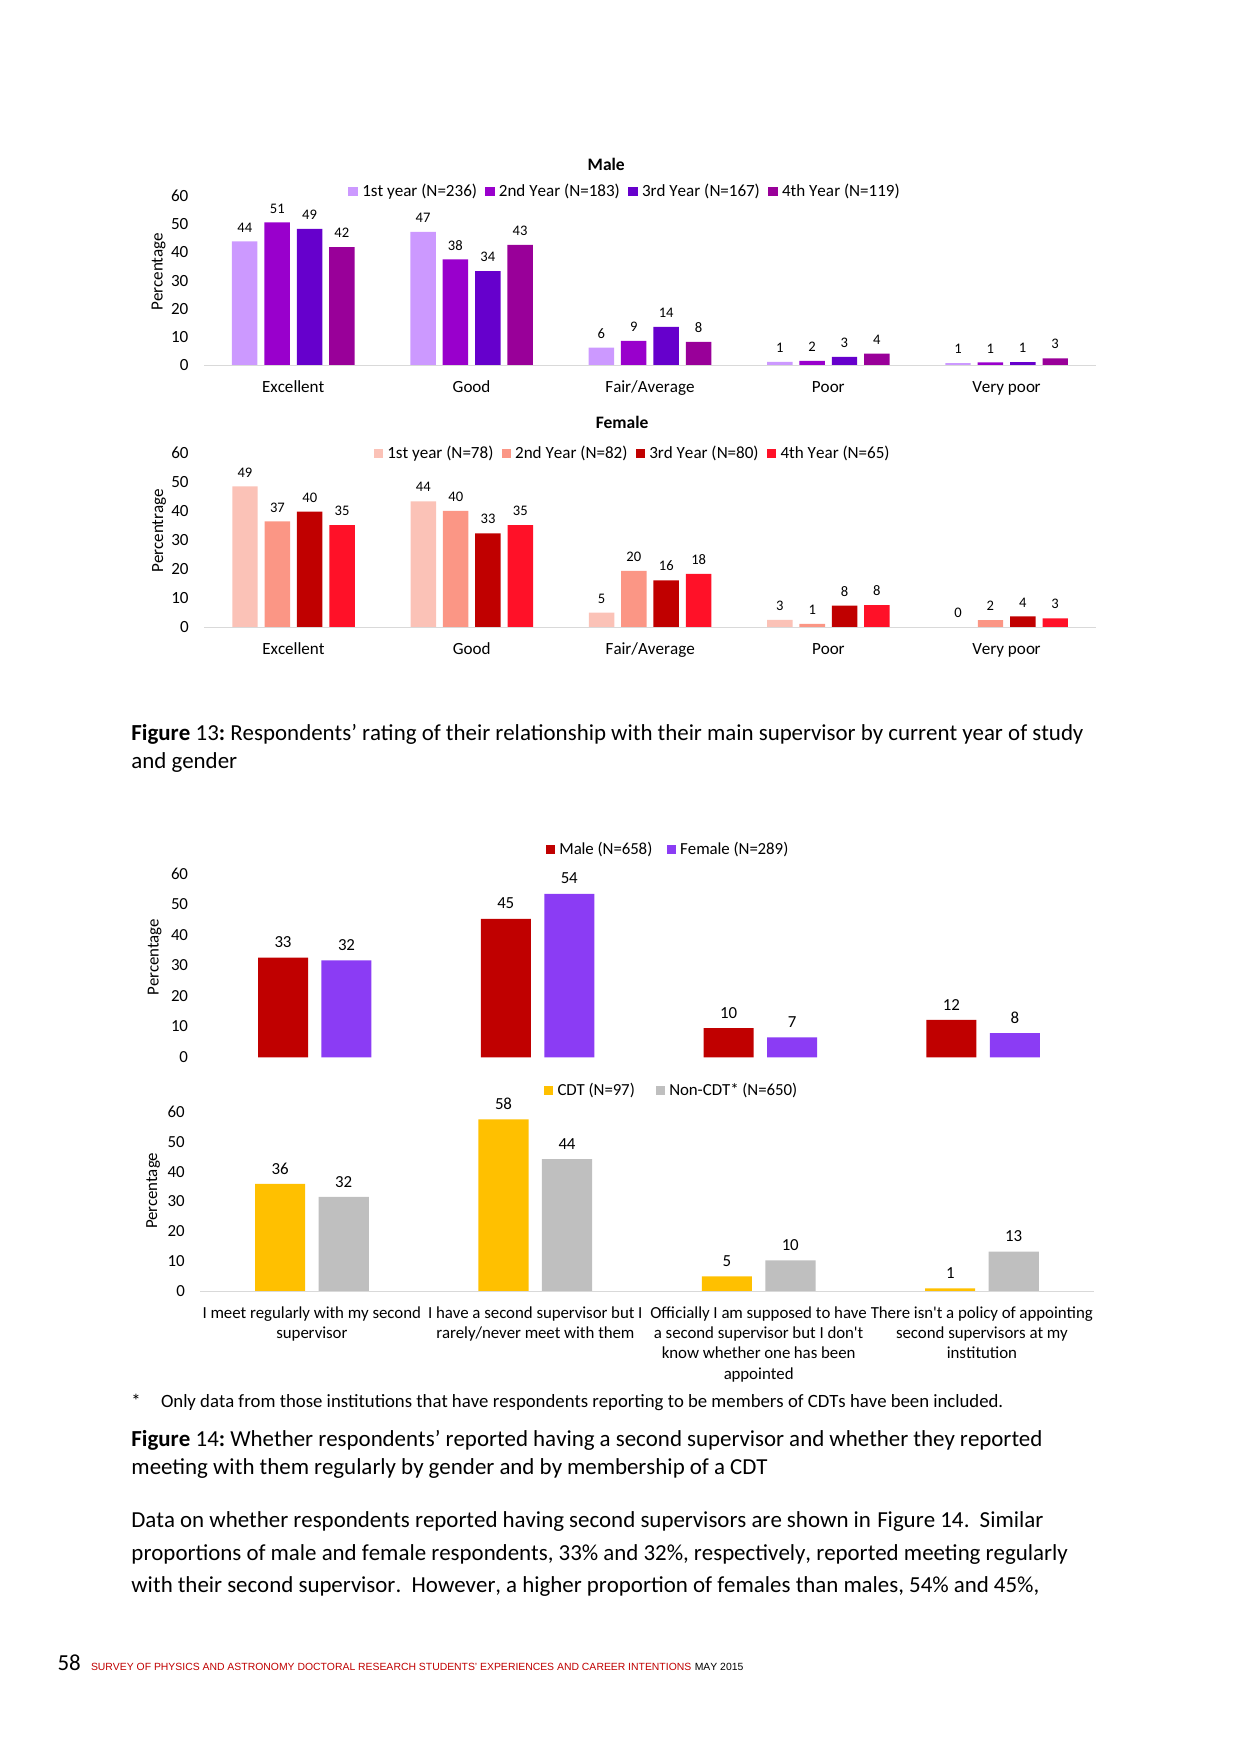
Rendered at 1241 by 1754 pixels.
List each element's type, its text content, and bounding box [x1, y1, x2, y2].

text * Only data from those institutions that have respondents reporting to be members of CDTs have been included. [131, 1389, 1109, 1412]
text Figure 13: Respondents’ rating of their relationship with their main supervisor by current year of study and gender [131, 718, 1109, 774]
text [131, 1505, 1109, 1598]
text Figure 14: Whether respondents’ reported having a second supervisor and whether they reported meeting with them regularly by gender and by membership of a CDT [131, 1424, 1109, 1480]
